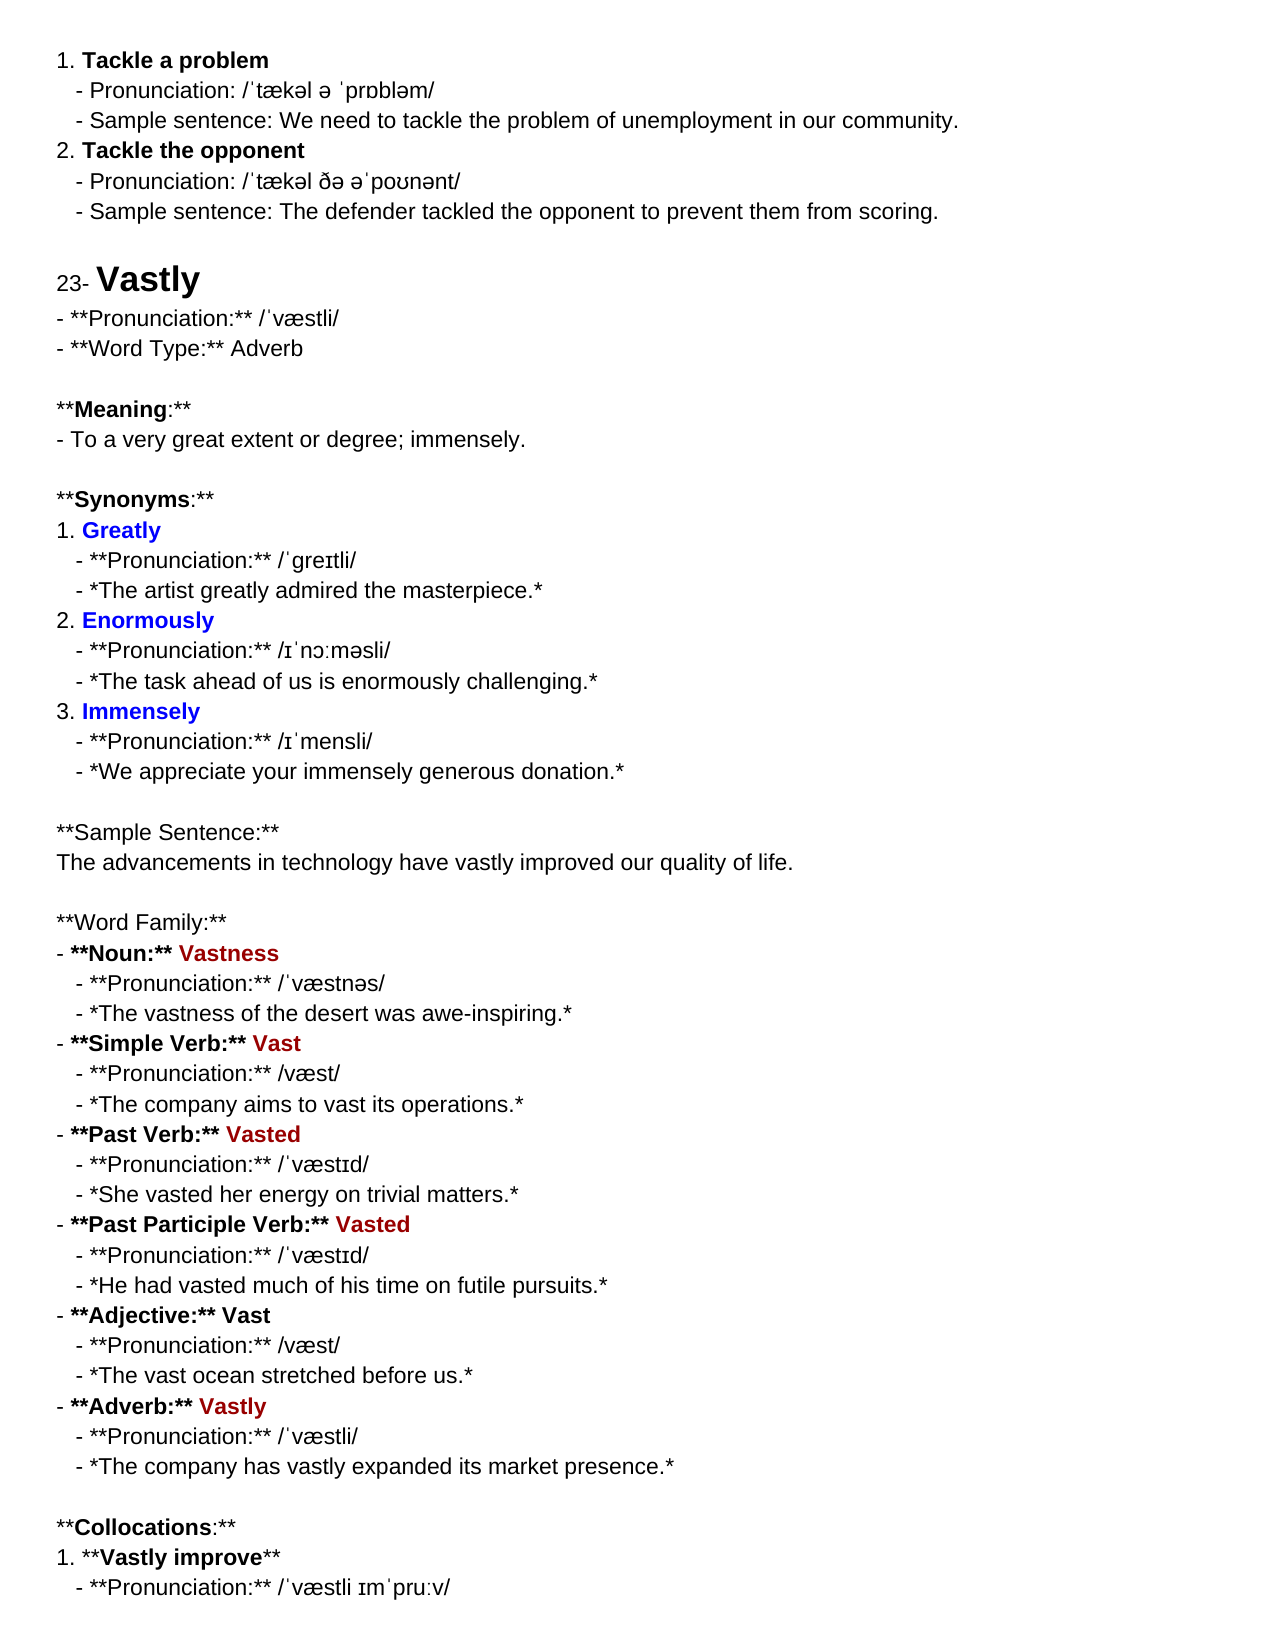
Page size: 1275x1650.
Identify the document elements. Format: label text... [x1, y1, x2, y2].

text - *The vastness of the desert was awe-inspiring.* [56, 1000, 1237, 1026]
text 1. Tackle a problem [56, 47, 1237, 73]
text - *The vast ocean stretched before us.* [56, 1362, 1237, 1389]
text - **Pronunciation:** /ˈvæstli/ [56, 305, 1237, 331]
text - **Word Type:** Adverb [56, 335, 1237, 362]
text - Sample sentence: We need to tackle the problem of unemployment in our community. [56, 107, 1237, 134]
text **Meaning:** [56, 396, 1237, 422]
text - **Pronunciation:** /ˈvæstɪd/ [56, 1242, 1237, 1268]
text 1. Greatly [56, 517, 1237, 543]
text - **Pronunciation:** /ˈvæstnəs/ [56, 970, 1237, 996]
text - *She vasted her energy on trivial matters.* [56, 1181, 1237, 1207]
text **Sample Sentence:** [56, 819, 1237, 845]
text - *He had vasted much of his time on futile pursuits.* [56, 1272, 1237, 1298]
text 1. **Vastly improve** [56, 1544, 1237, 1570]
text - *The company aims to vast its operations.* [56, 1091, 1237, 1117]
text - **Pronunciation:** /ˈvæstli/ [56, 1423, 1237, 1449]
text - **Simple Verb:** Vast [56, 1030, 1237, 1056]
text - **Noun:** Vastness [56, 939, 1237, 966]
text - **Pronunciation:** /ɪˈmensli/ [56, 728, 1237, 754]
text **Collocations:** [56, 1513, 1237, 1540]
text - *The task ahead of us is enormously challenging.* [56, 668, 1237, 694]
text 23- Vastly [56, 258, 1237, 299]
text - **Pronunciation:** /ˈvæstɪd/ [56, 1151, 1237, 1177]
text - **Pronunciation:** /ɪˈnɔːməsli/ [56, 637, 1237, 664]
text - To a very great extent or degree; immensely. [56, 426, 1237, 452]
text - Sample sentence: The defender tackled the opponent to prevent them from scoring. [56, 198, 1237, 224]
text - *We appreciate your immensely generous donation.* [56, 758, 1237, 784]
text - Pronunciation: /ˈtækəl ðə əˈpoʊnənt/ [56, 168, 1237, 194]
text - **Pronunciation:** /ˈvæstli ɪmˈpruːv/ [56, 1574, 1237, 1600]
text 2. Tackle the opponent [56, 137, 1237, 164]
text 3. Immensely [56, 698, 1237, 724]
text - **Past Participle Verb:** Vasted [56, 1211, 1237, 1238]
text **Synonyms:** [56, 486, 1237, 513]
text - **Pronunciation:** /ˈɡreɪtli/ [56, 547, 1237, 573]
text 2. Enormously [56, 607, 1237, 633]
text - **Adjective:** Vast [56, 1302, 1237, 1328]
text - *The artist greatly admired the masterpiece.* [56, 577, 1237, 603]
text - **Pronunciation:** /væst/ [56, 1060, 1237, 1087]
text - Pronunciation: /ˈtækəl ə ˈprɒbləm/ [56, 77, 1237, 103]
text - **Pronunciation:** /væst/ [56, 1332, 1237, 1358]
text - **Past Verb:** Vasted [56, 1121, 1237, 1147]
text **Word Family:** [56, 909, 1237, 936]
text The advancements in technology have vastly improved our quality of life. [56, 849, 1237, 875]
text - **Adverb:** Vastly [56, 1393, 1237, 1419]
text - *The company has vastly expanded its market presence.* [56, 1453, 1237, 1479]
